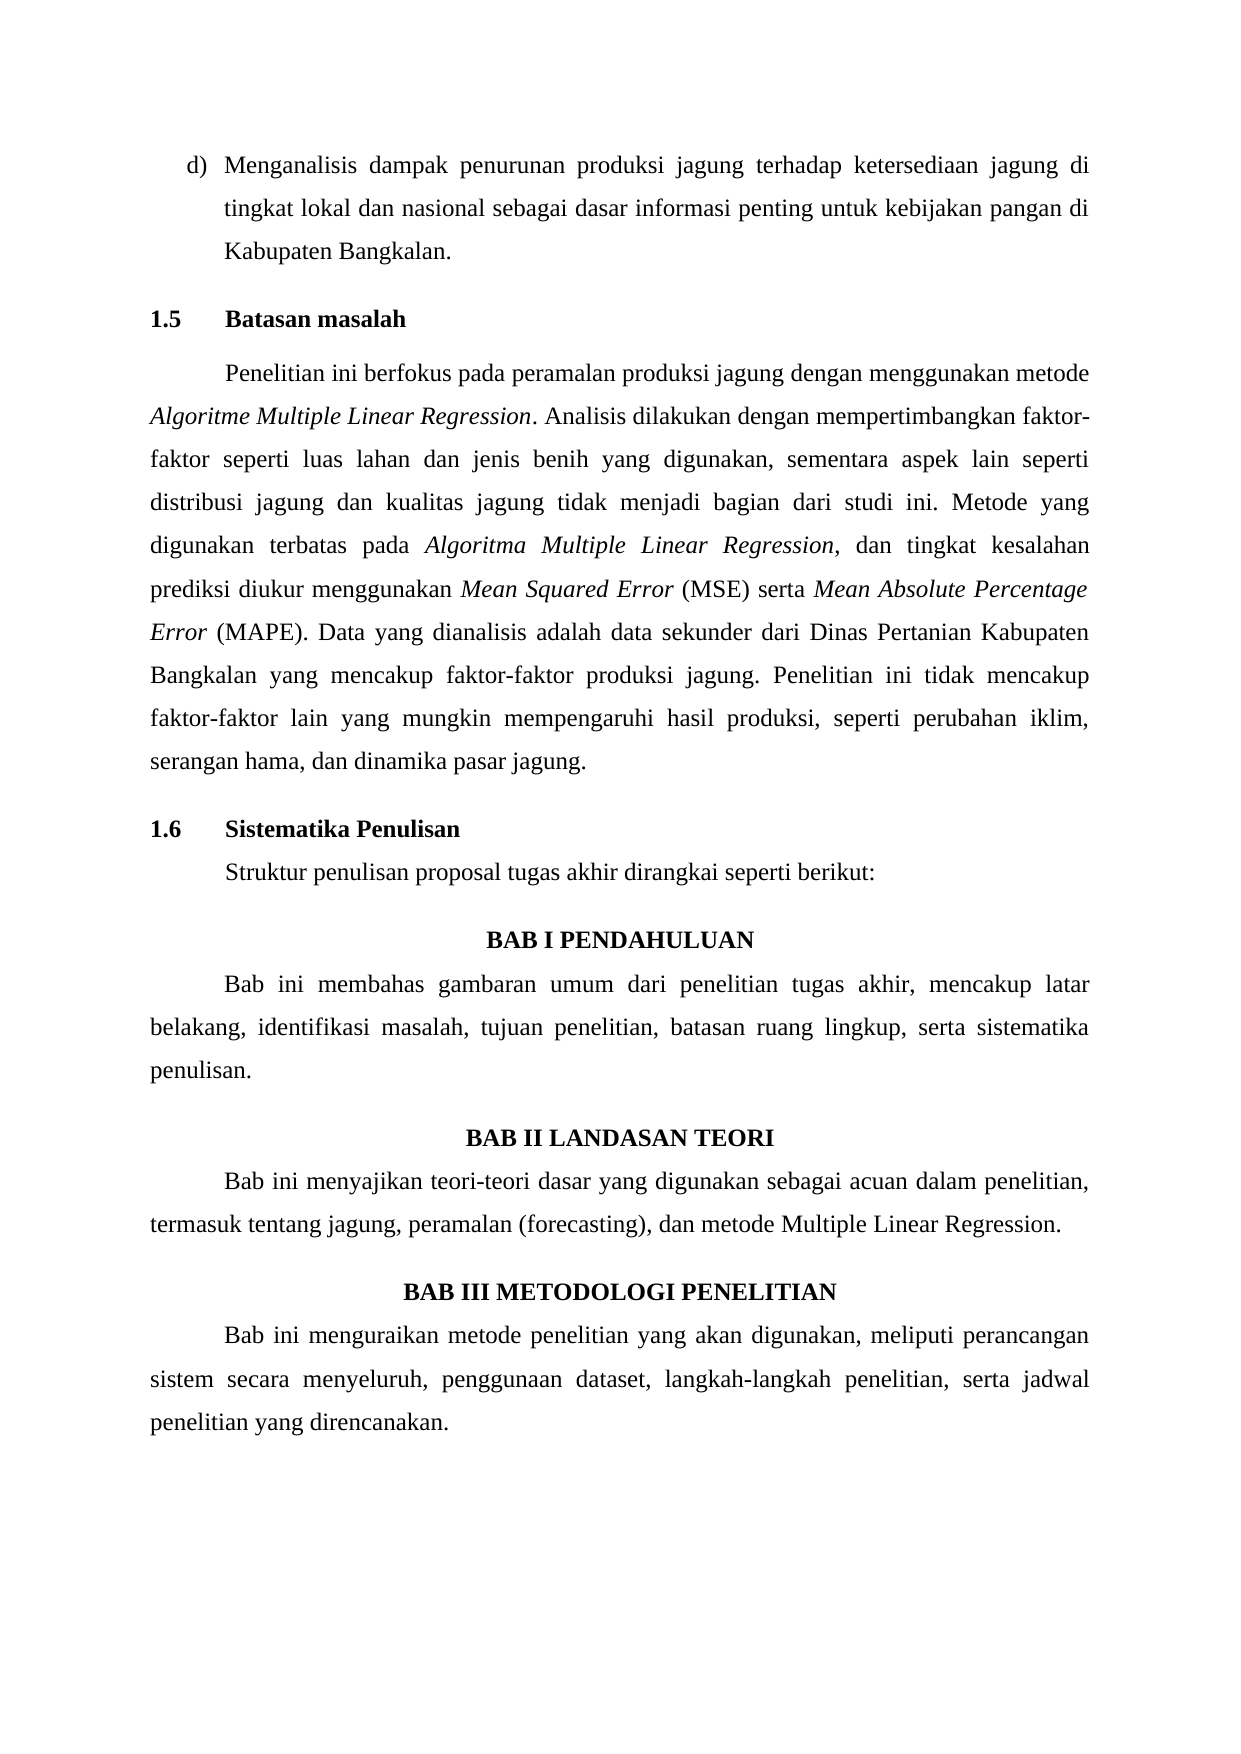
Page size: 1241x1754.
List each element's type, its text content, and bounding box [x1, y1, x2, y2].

text Bab ini menyajikan teori-teori dasar yang digunakan sebagai acuan dalam penelitian, termasuk tentang jagung, peramalan (forecasting), dan metode Multiple Linear Regression. [150, 1166, 1090, 1238]
text BAB III METODOLOGI PENELITIAN [150, 1277, 1090, 1306]
text BAB I PENDAHULUAN [150, 926, 1090, 954]
list Menganalisis dampak penurunan produksi jagung terhadap ketersediaan jagung di tingkat lokal dan nasional sebagai dasar informasi penting untuk kebijakan pangan di Kabupaten Bangkalan. [186, 150, 1090, 265]
text Bab ini membahas gambaran umum dari penelitian tugas akhir, mencakup latar belakang, identifikasi masalah, tujuan penelitian, batasan ruang lingkup, serta sistematika penulisan. [150, 969, 1090, 1084]
subtitle 1.6 Sistematika Penulisan [150, 814, 1090, 843]
text Penelitian ini berfokus pada peramalan produksi jagung dengan menggunakan metode Algoritme Multiple Linear Regression. Analisis dilakukan dengan mempertimbangkan faktor-faktor seperti luas lahan dan jenis benih yang digunakan, sementara aspek lain seperti distribusi jagung dan kualitas jagung tidak menjadi bagian dari studi ini. Metode yang digunakan terbatas pada Algoritma Multiple Linear Regression, dan tingkat kesalahan prediksi diukur menggunakan Mean Squared Error (MSE) serta Mean Absolute Percentage Error (MAPE). Data yang dianalisis adalah data sekunder dari Dinas Pertanian Kabupaten Bangkalan yang mencakup faktor-faktor produksi jagung. Penelitian ini tidak mencakup faktor-faktor lain yang mungkin mempengaruhi hasil produksi, seperti perubahan iklim, serangan hama, dan dinamika pasar jagung. [150, 358, 1090, 775]
text BAB II LANDASAN TEORI [150, 1123, 1090, 1152]
text Struktur penulisan proposal tugas akhir dirangkai seperti berikut: [150, 857, 1090, 886]
text Bab ini menguraikan metode penelitian yang akan digunakan, meliputi perancangan sistem secara menyeluruh, penggunaan dataset, langkah-langkah penelitian, serta jadwal penelitian yang direncanakan. [150, 1321, 1090, 1436]
subtitle 1.5 Batasan masalah [150, 304, 1090, 333]
